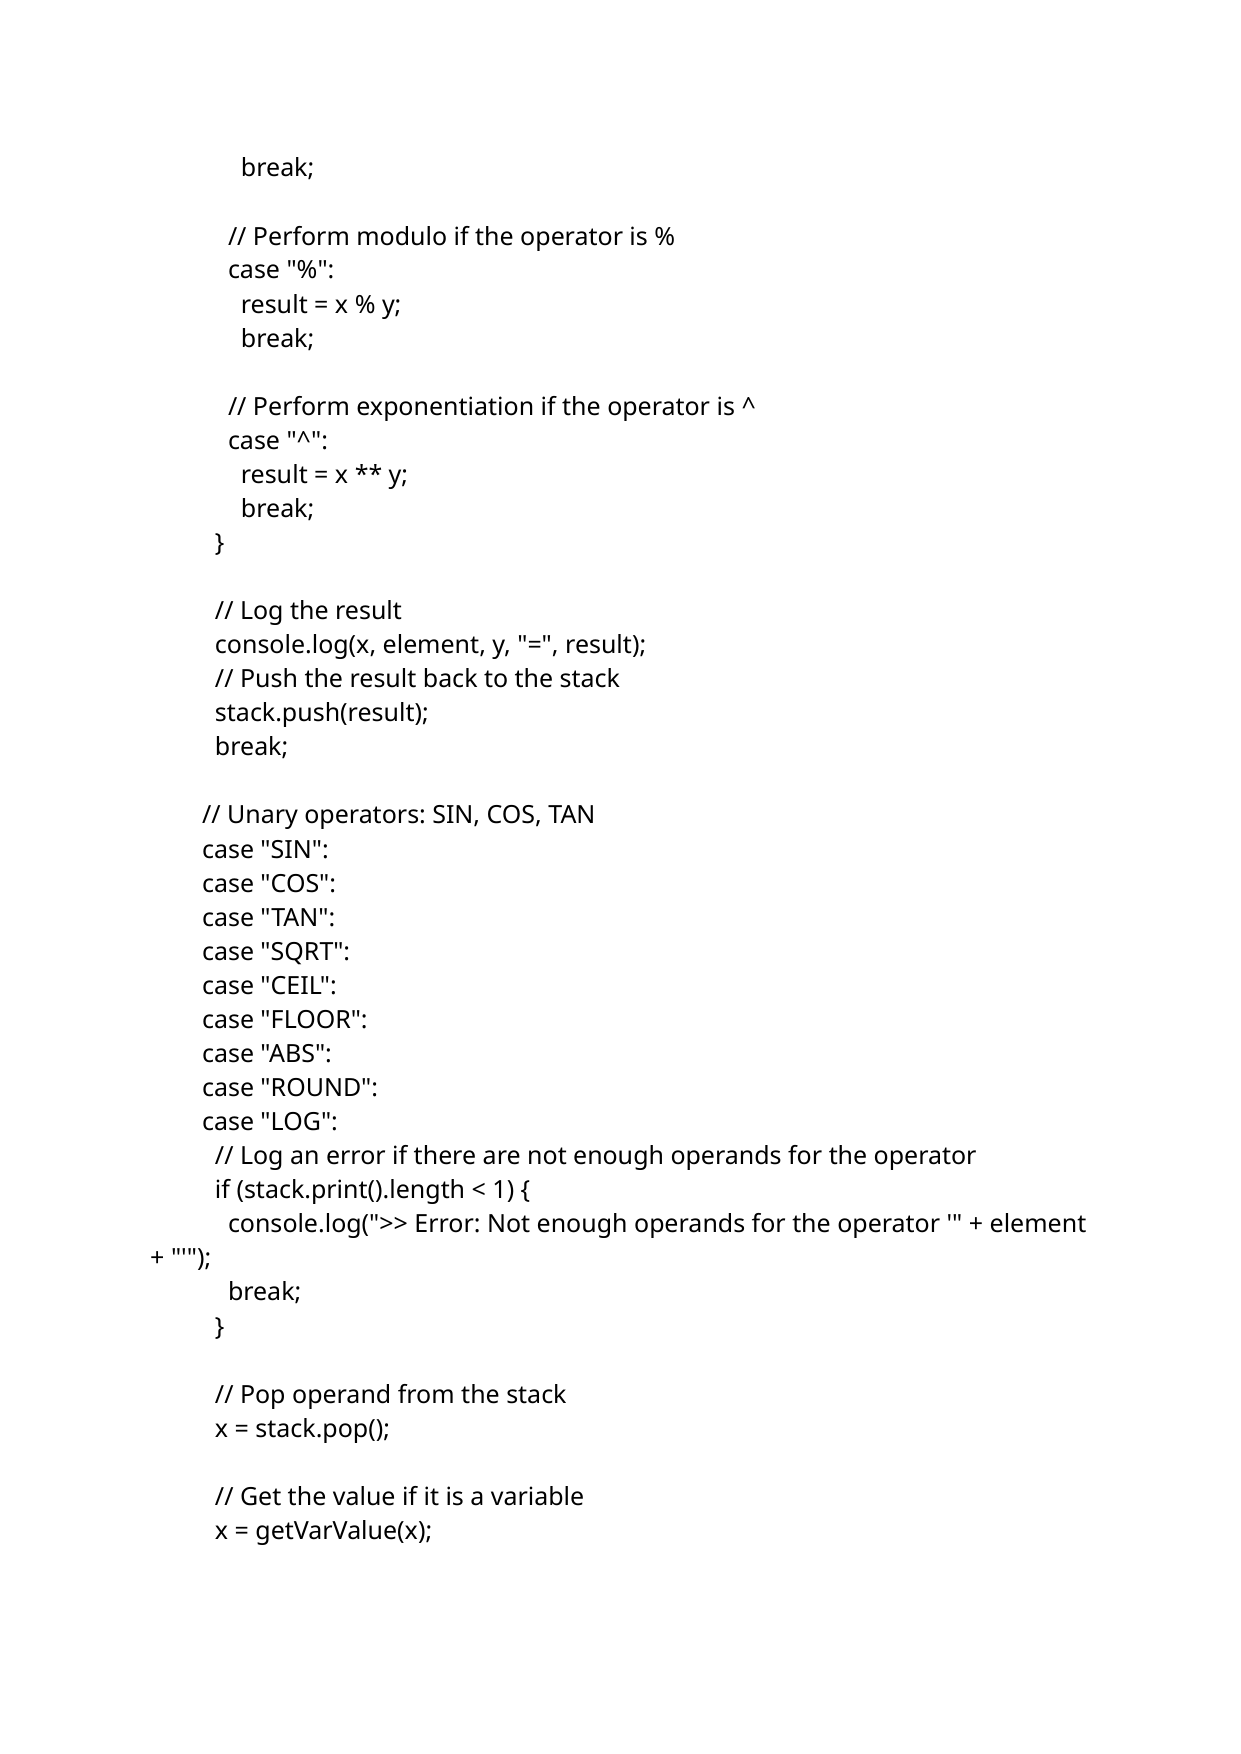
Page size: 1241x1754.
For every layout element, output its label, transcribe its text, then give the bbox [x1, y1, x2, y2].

text // Get the value if it is a variable [150, 1478, 1090, 1512]
text // Log the result [150, 593, 1090, 627]
text case "ROUND": [150, 1070, 1090, 1104]
text case "COS": [150, 865, 1090, 899]
text result = x ** y; [150, 457, 1090, 491]
text // Pop operand from the stack [150, 1376, 1090, 1410]
text // Log an error if there are not enough operands for the operator [150, 1138, 1090, 1172]
text case "FLOOR": [150, 1002, 1090, 1036]
text break; [150, 729, 1090, 763]
text } [150, 1308, 1090, 1342]
text // Push the result back to the stack [150, 661, 1090, 695]
text } [150, 525, 1090, 559]
text x = stack.pop(); [150, 1410, 1090, 1444]
text case "%": [150, 252, 1090, 286]
text // Perform modulo if the operator is % [150, 218, 1090, 252]
text stack.push(result); [150, 695, 1090, 729]
text case "ABS": [150, 1036, 1090, 1070]
text x = getVarValue(x); [150, 1512, 1090, 1547]
text case "SQRT": [150, 933, 1090, 967]
text // Perform exponentiation if the operator is ^ [150, 388, 1090, 422]
text case "SIN": [150, 831, 1090, 865]
text break; [150, 491, 1090, 525]
text // Unary operators: SIN, COS, TAN [150, 797, 1090, 831]
text case "^": [150, 422, 1090, 457]
text console.log(">> Error: Not enough operands for the operator '" + element + "'"); [150, 1206, 1090, 1274]
text console.log(x, element, y, "=", result); [150, 627, 1090, 661]
text if (stack.print().length < 1) { [150, 1172, 1090, 1206]
text break; [150, 320, 1090, 354]
text break; [150, 1274, 1090, 1308]
text case "TAN": [150, 899, 1090, 933]
text result = x % y; [150, 286, 1090, 320]
text case "LOG": [150, 1104, 1090, 1138]
text break; [150, 150, 1090, 184]
text case "CEIL": [150, 967, 1090, 1002]
